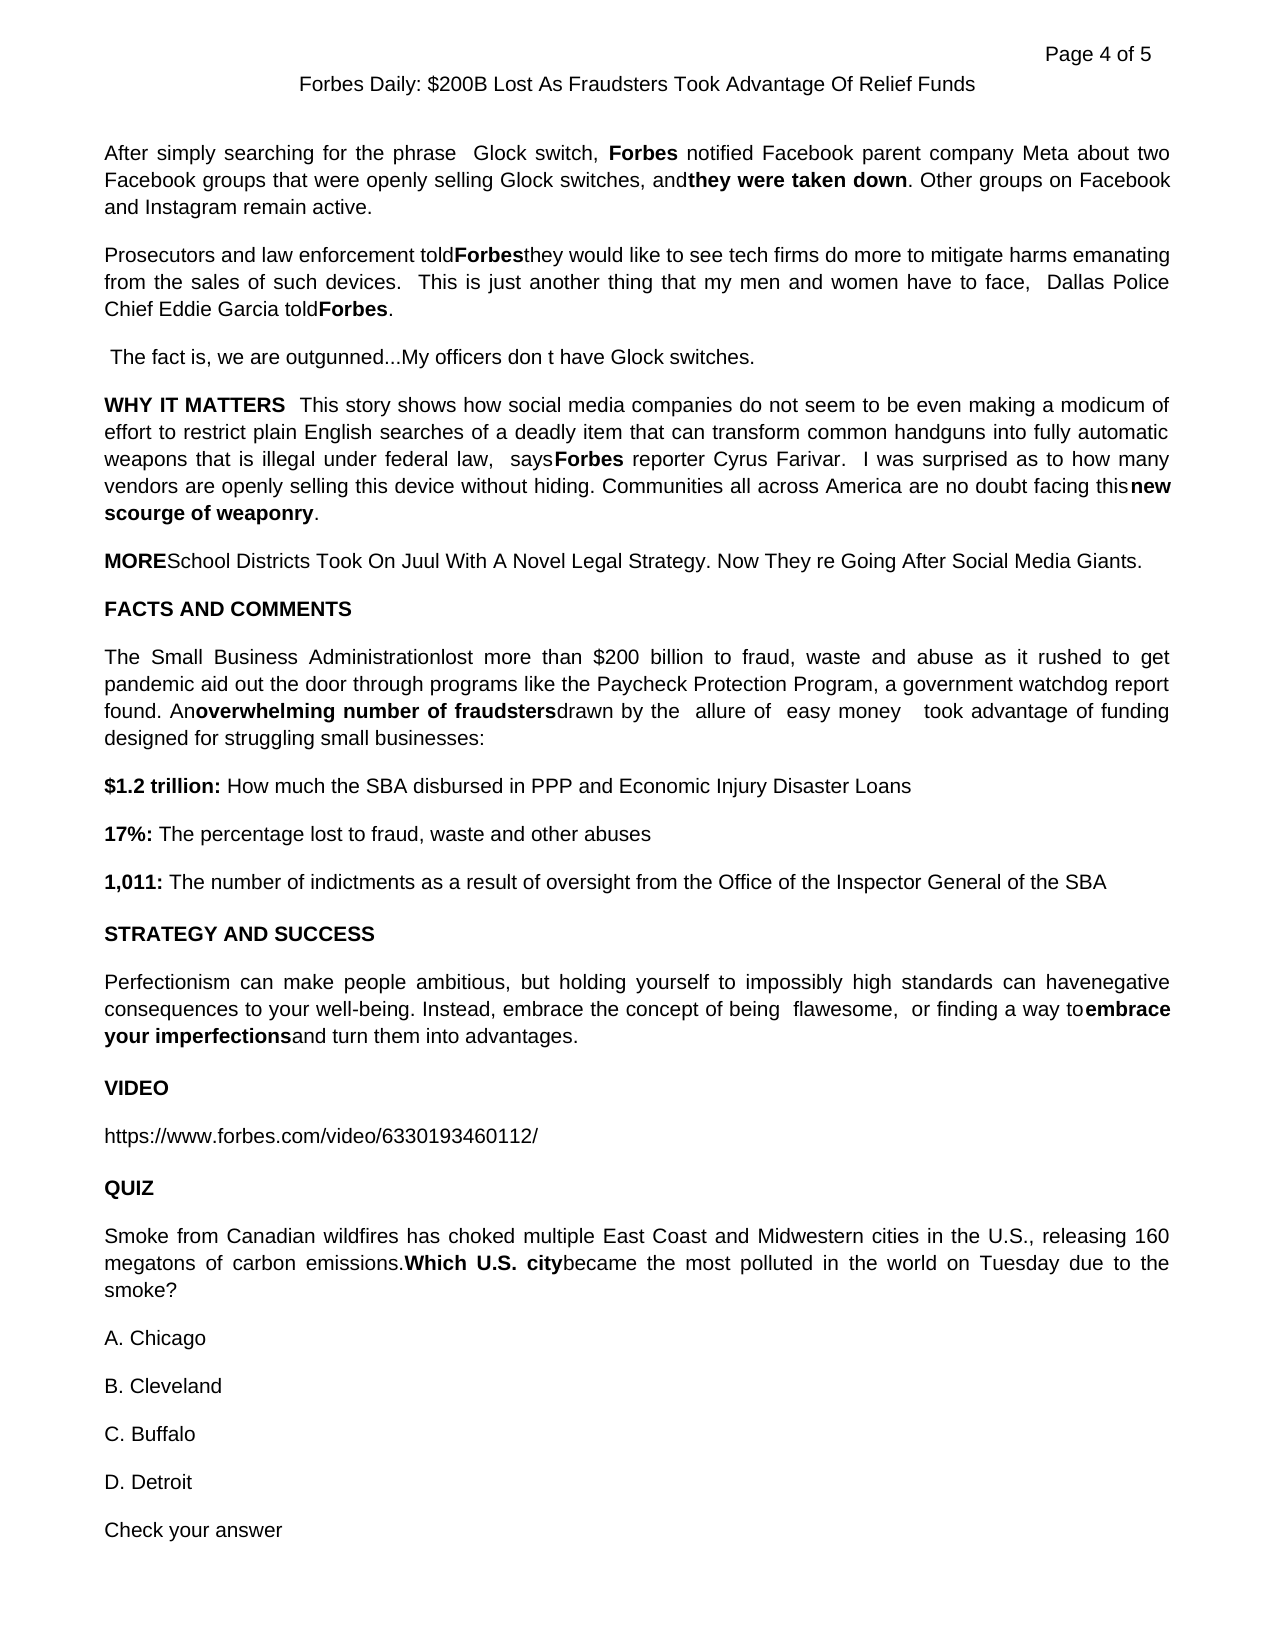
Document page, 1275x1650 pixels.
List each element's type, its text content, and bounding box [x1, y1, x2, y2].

text After simply searching for the phrase Glock switch, Forbes notified Facebook parent company Meta about two Facebook groups that were openly selling Glock switches, andthey were taken down. Other groups on Facebook and Instagram remain active. [104, 137, 1171, 219]
text The fact is, we are outgunned...My officers don t have Glock switches. [104, 342, 1171, 369]
text C. Buffalo [104, 1419, 1171, 1446]
text 17%: The percentage lost to fraud, waste and other abuses [104, 819, 1171, 846]
text $1.2 trillion: How much the SBA disbursed in PPP and Economic Injury Disaster Loans [104, 771, 1171, 798]
text A. Chicago [104, 1323, 1171, 1350]
text Prosecutors and law enforcement toldForbesthey would like to see tech firms do more to mitigate harms emanating from the sales of such devices. This is just another thing that my men and women have to face, Dallas Police Chief Eddie Garcia toldForbes. [104, 239, 1171, 321]
text VIDEO [104, 1073, 1171, 1100]
text The Small Business Administrationlost more than $200 billion to fraud, waste and abuse as it rushed to get pandemic aid out the door through programs like the Paycheck Protection Program, a government watchdog report found. Anoverwhelming number of fraudstersdrawn by the allure of easy money took advantage of funding designed for struggling small businesses: [104, 642, 1171, 750]
text Perfectionism can make people ambitious, but holding yourself to impossibly high standards can havenegative consequences to your well-being. Instead, embrace the concept of being flawesome, or finding a way toembrace your imperfectionsand turn them into advantages. [104, 967, 1171, 1048]
text 1,011: The number of indictments as a result of oversight from the Office of the Inspector General of the SBA [104, 867, 1171, 894]
text D. Detroit [104, 1467, 1171, 1494]
text QUIZ [104, 1173, 1171, 1200]
text https://www.forbes.com/video/6330193460112/ [104, 1121, 1171, 1148]
text Smoke from Canadian wildfires has choked multiple East Coast and Midwestern cities in the U.S., releasing 160 megatons of carbon emissions.Which U.S. citybecame the most polluted in the world on Tuesday due to the smoke? [104, 1221, 1171, 1302]
text FACTS AND COMMENTS [104, 594, 1171, 621]
text STRATEGY AND SUCCESS [104, 919, 1171, 946]
text WHY IT MATTERS This story shows how social media companies do not seem to be even making a modicum of effort to restrict plain English searches of a deadly item that can transform common handguns into fully automatic weapons that is illegal under federal law, saysForbes reporter Cyrus Farivar. I was surprised as to how many vendors are openly selling this device without hiding. Communities all across America are no doubt facing thisnew scourge of weaponry. [104, 389, 1171, 525]
text Check your answer [104, 1514, 1171, 1542]
text B. Cleveland [104, 1371, 1171, 1398]
text MORESchool Districts Took On Juul With A Novel Legal Strategy. Now They re Going After Social Media Giants. [104, 546, 1171, 573]
